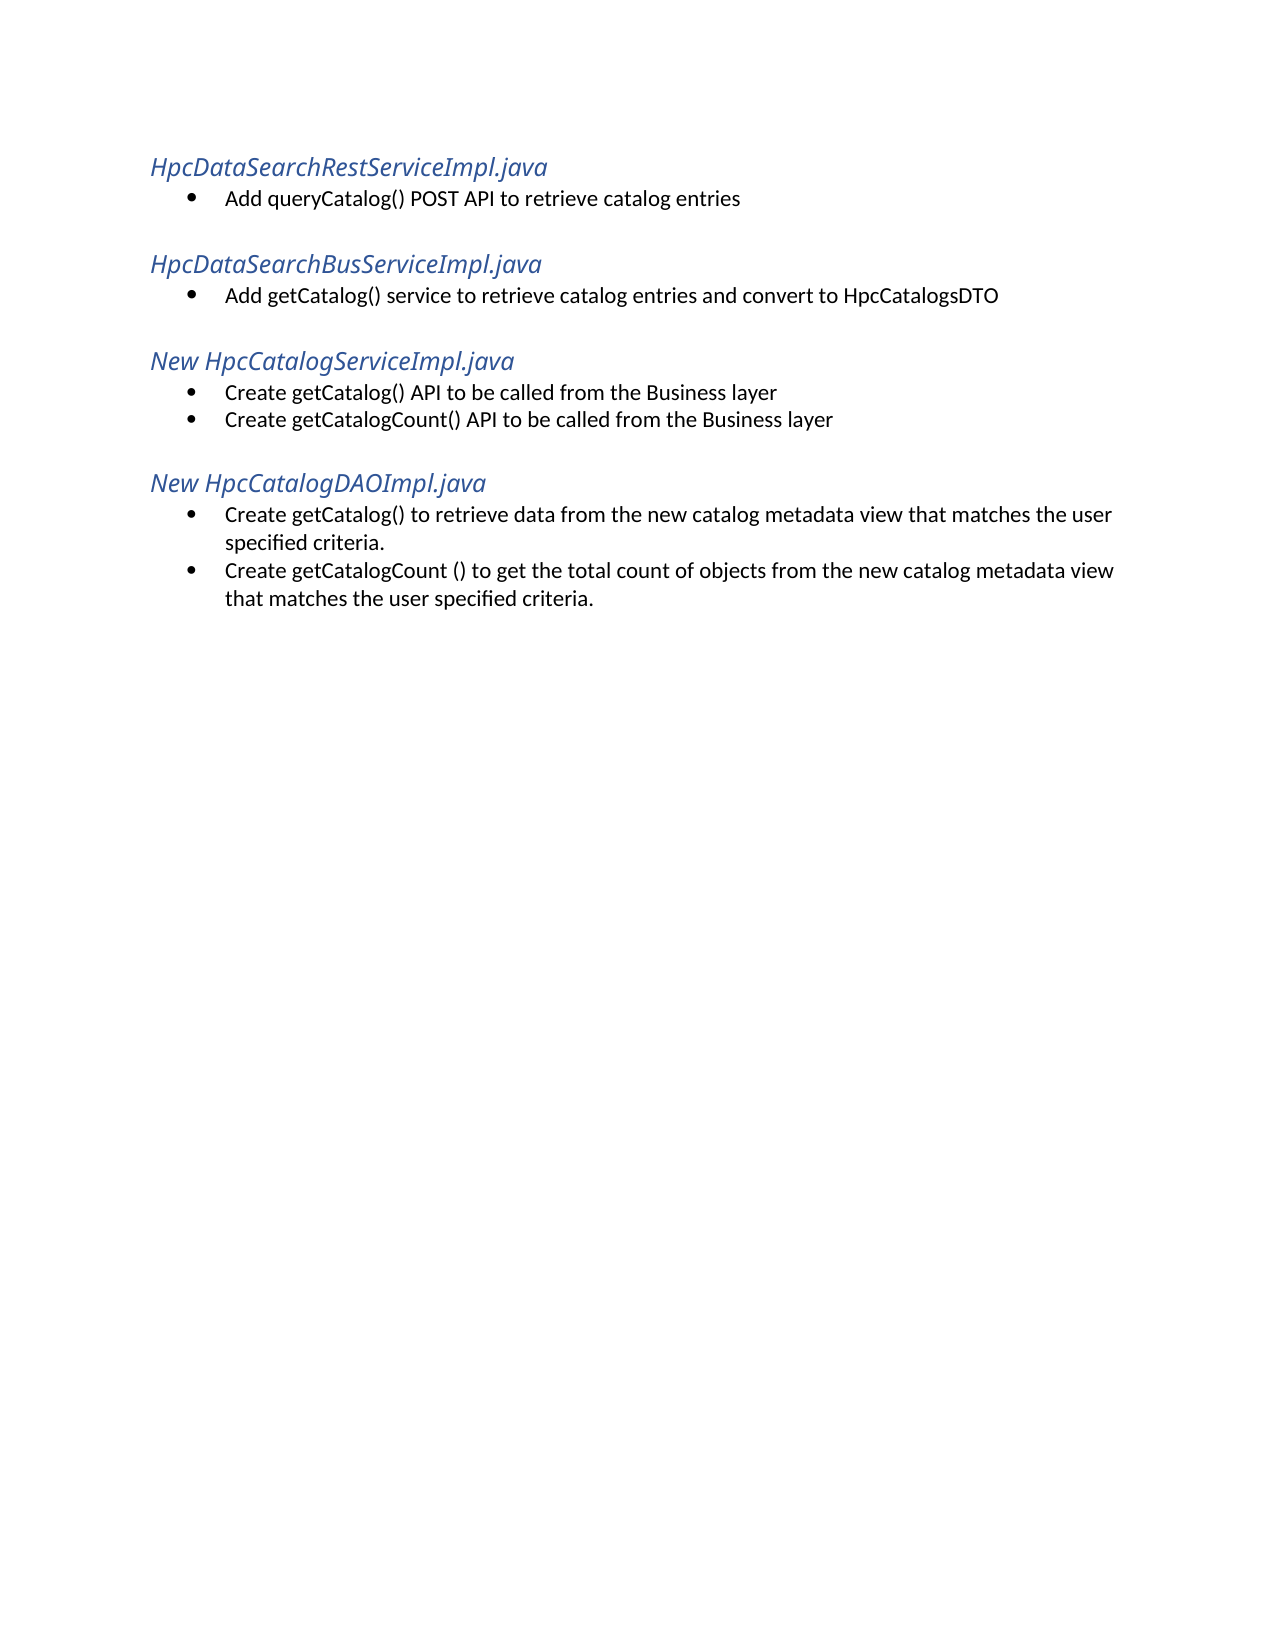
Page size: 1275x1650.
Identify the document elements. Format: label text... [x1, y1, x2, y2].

subtitle New HpcCatalogServiceImpl.java [150, 343, 1125, 378]
list Create getCatalogCount() API to be called from the Business layer [187, 406, 1125, 434]
list Create getCatalog() to retrieve data from the new catalog metadata view that matches the user specified criteria. [187, 500, 1125, 556]
list Create getCatalogCount () to get the total count of objects from the new catalog metadata view that matches the user specified criteria. [187, 556, 1125, 612]
list Add queryCatalog() POST API to retrieve catalog entries [187, 184, 1125, 212]
list Create getCatalog() API to be called from the Business layer [187, 378, 1125, 406]
subtitle New HpcCatalogDAOImpl.java [150, 466, 1125, 500]
subtitle HpcDataSearchRestServiceImpl.java [150, 150, 1125, 184]
list Add getCatalog() service to retrieve catalog entries and convert to HpcCatalogsDTO [187, 281, 1125, 309]
subtitle HpcDataSearchBusServiceImpl.java [150, 247, 1125, 281]
